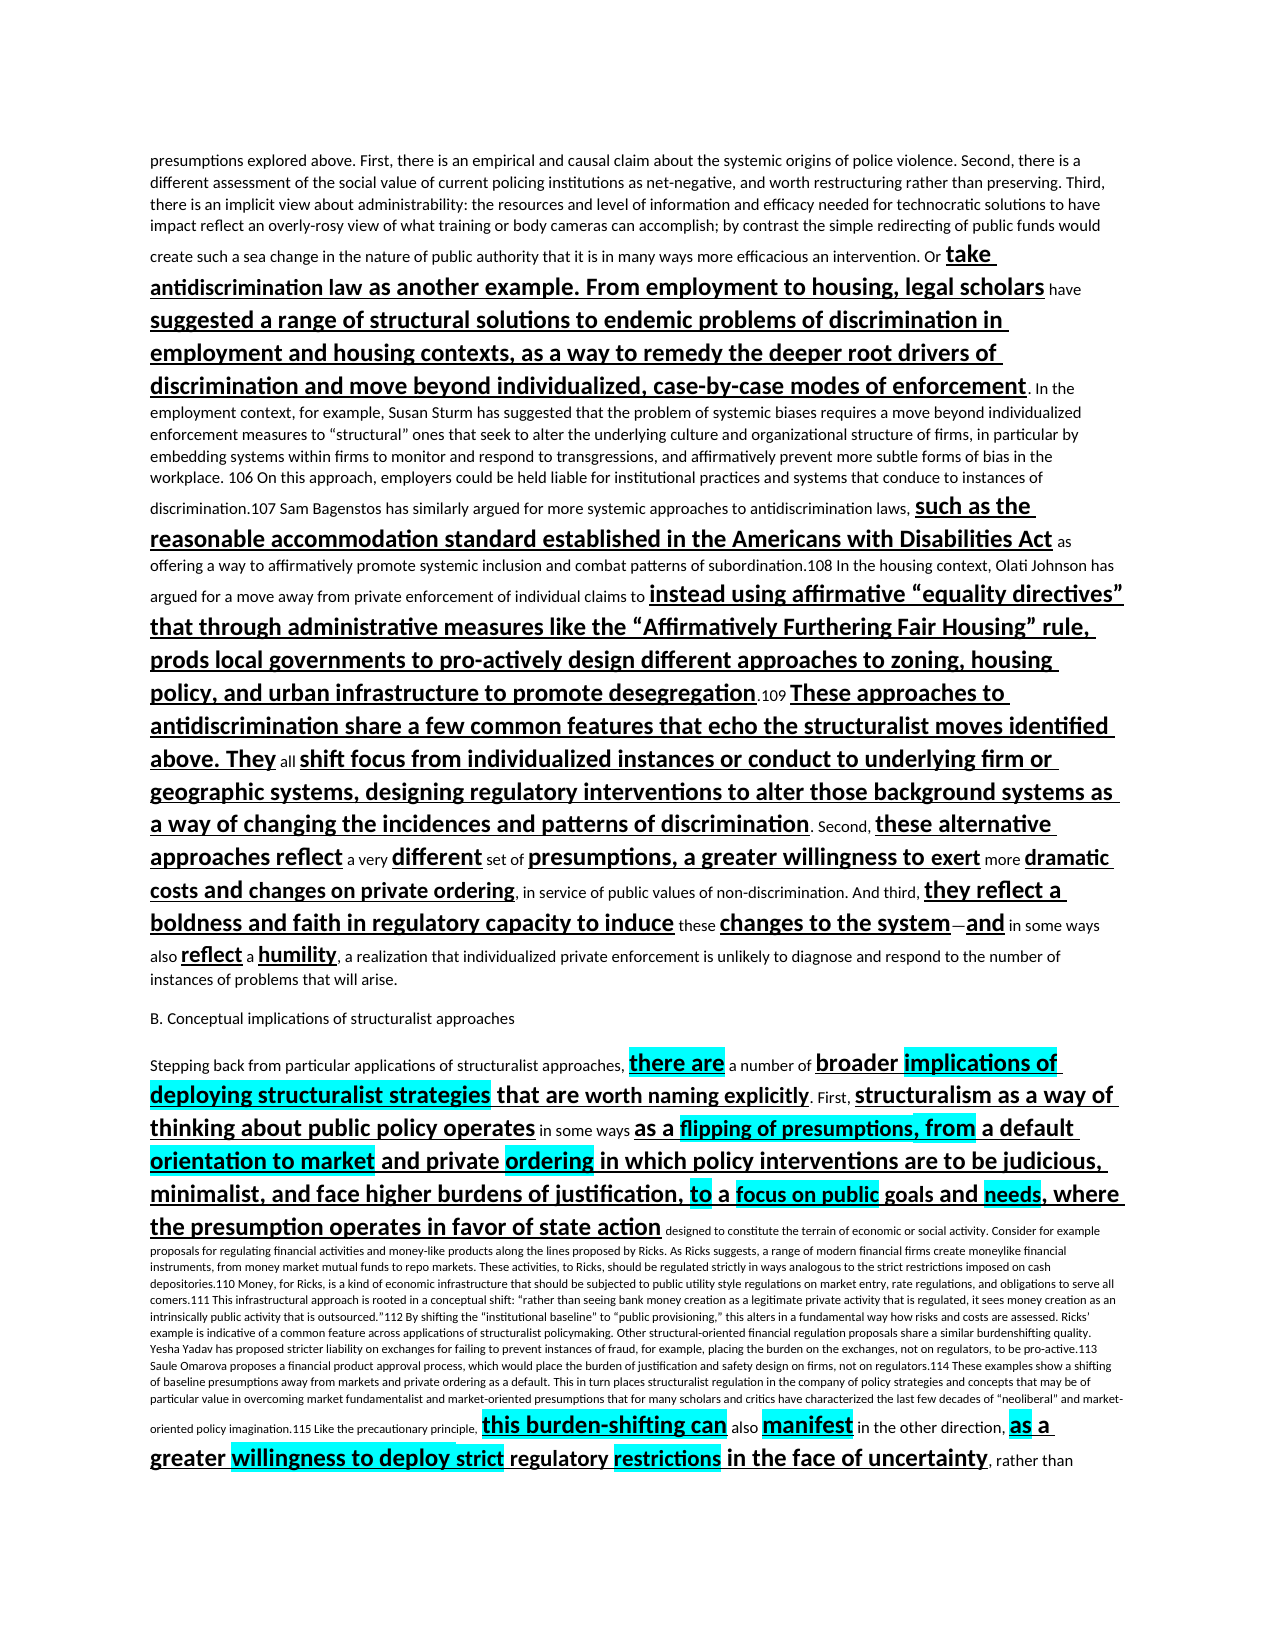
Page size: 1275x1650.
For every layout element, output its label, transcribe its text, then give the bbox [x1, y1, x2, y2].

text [150, 1206, 1125, 1472]
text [150, 150, 1125, 990]
text B. Conceptual implications of structuralist approaches [150, 1008, 1125, 1028]
